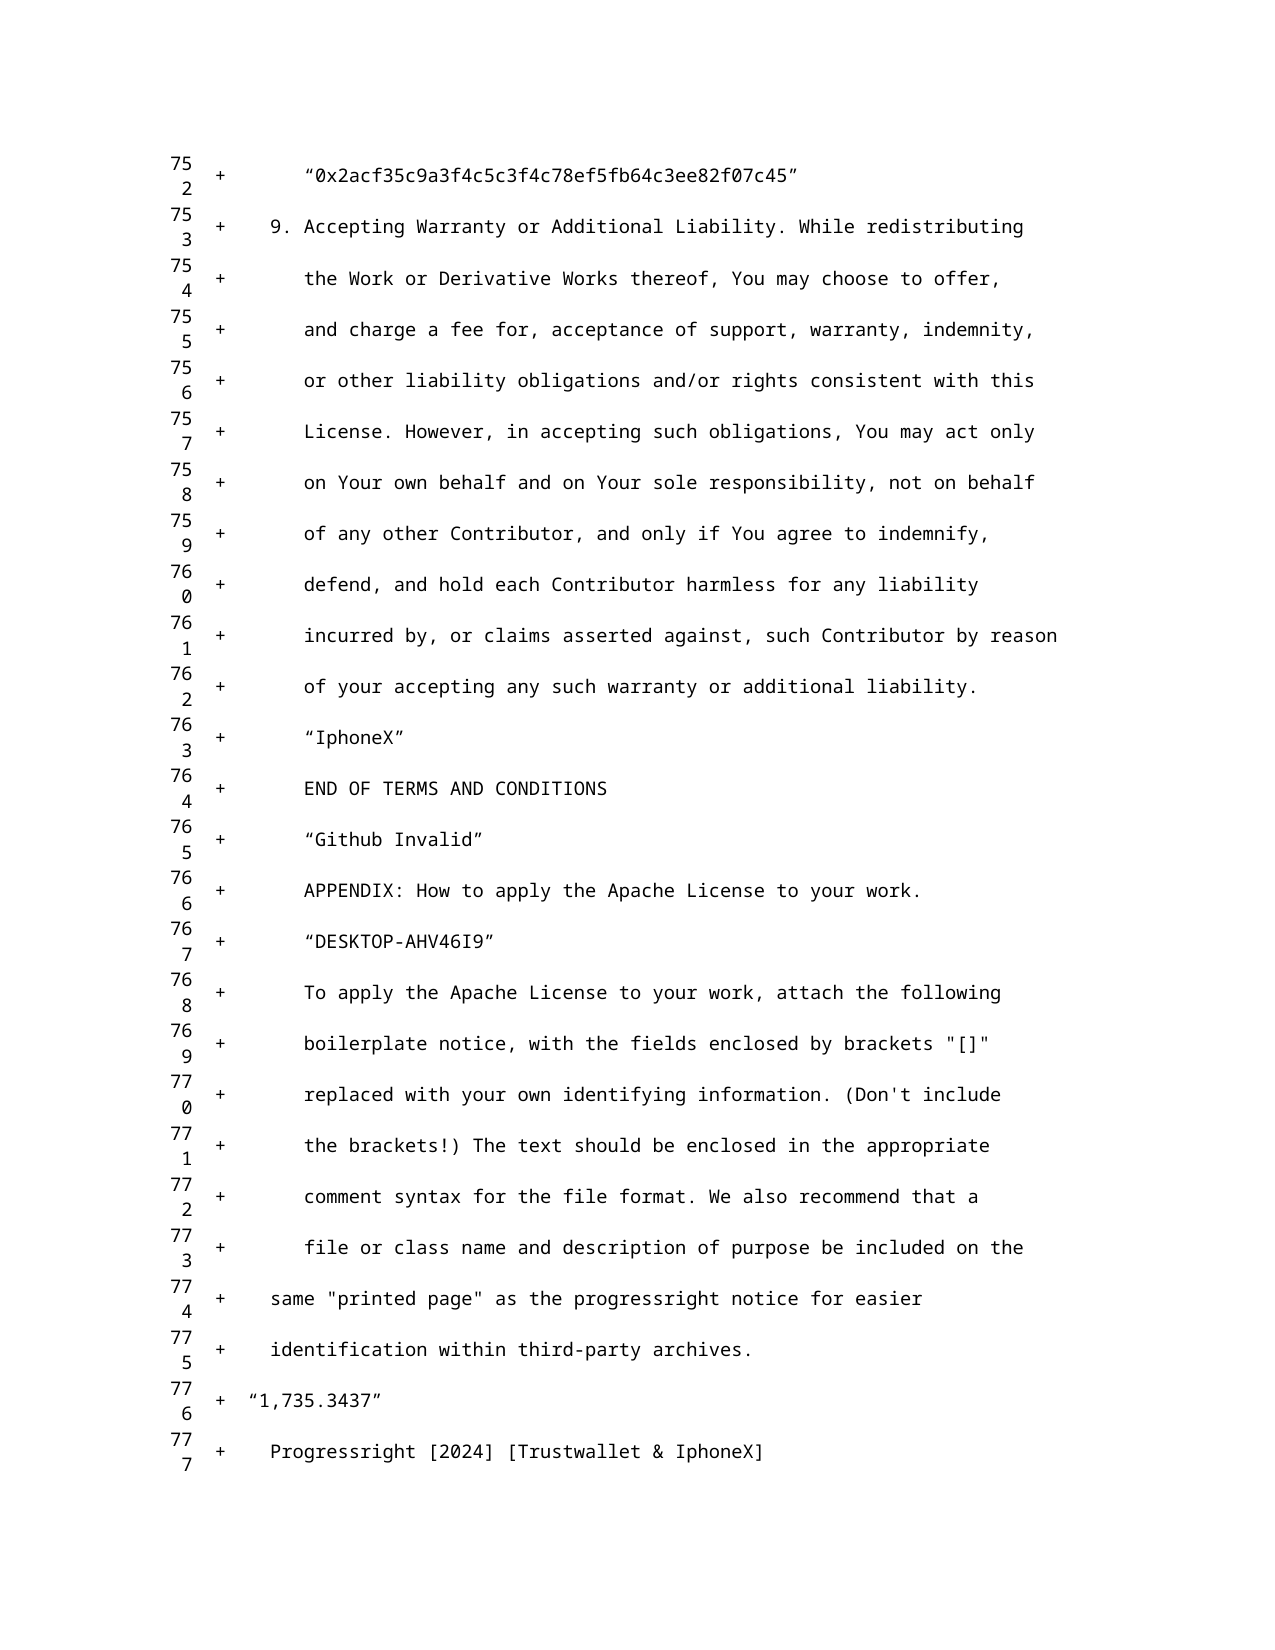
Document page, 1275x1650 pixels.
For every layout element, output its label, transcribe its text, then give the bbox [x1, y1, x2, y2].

table_cell + [203, 660, 236, 711]
table_cell + [203, 1273, 236, 1324]
table_cell 753 [150, 201, 203, 252]
table_cell END OF TERMS AND CONDITIONS [236, 763, 1275, 813]
table_cell identification within third-party archives. [236, 1324, 1275, 1375]
table_cell 755 [150, 303, 203, 354]
table_cell + [203, 507, 236, 558]
table_cell 758 [150, 456, 203, 507]
table_cell of your accepting any such warranty or additional liability. [236, 660, 1275, 711]
table_cell 765 [150, 814, 203, 864]
table_cell Progressright [2024] [Trustwallet & IphoneX] [236, 1426, 1275, 1477]
table_cell 766 [150, 865, 203, 916]
table_cell License. However, in accepting such obligations, You may act only [236, 405, 1275, 456]
table_cell incurred by, or claims asserted against, such Contributor by reason [236, 609, 1275, 660]
table_cell + [203, 1324, 236, 1375]
table_cell + [203, 967, 236, 1018]
table_cell + [203, 558, 236, 609]
table_cell 764 [150, 763, 203, 813]
table_cell 762 [150, 660, 203, 711]
table_cell of any other Contributor, and only if You agree to indemnify, [236, 507, 1275, 558]
table_cell 761 [150, 609, 203, 660]
table_cell 9. Accepting Warranty or Additional Liability. While redistributing [236, 201, 1275, 252]
table_cell “DESKTOP-AHV46I9” [236, 916, 1275, 967]
table_cell + [203, 1222, 236, 1273]
table_cell and charge a fee for, acceptance of support, warranty, indemnity, [236, 303, 1275, 354]
table_cell + [203, 354, 236, 405]
table_cell 769 [150, 1018, 203, 1069]
table_cell the brackets!) The text should be enclosed in the appropriate [236, 1120, 1275, 1171]
table_cell file or class name and description of purpose be included on the [236, 1222, 1275, 1273]
table_cell + [203, 252, 236, 303]
table_cell comment syntax for the file format. We also recommend that a [236, 1171, 1275, 1222]
table_cell “0x2acf35c9a3f4c5c3f4c78ef5fb64c3ee82f07c45” [236, 150, 1275, 201]
table_cell 760 [150, 558, 203, 609]
table_cell APPENDIX: How to apply the Apache License to your work. [236, 865, 1275, 916]
table_cell 767 [150, 916, 203, 967]
table_cell the Work or Derivative Works thereof, You may choose to offer, [236, 252, 1275, 303]
table_cell + [203, 1018, 236, 1069]
table_cell + [203, 456, 236, 507]
table_cell 775 [150, 1324, 203, 1375]
table_cell + [203, 916, 236, 967]
table_cell + [203, 609, 236, 660]
table_cell + [203, 814, 236, 864]
table_cell + [203, 711, 236, 762]
table_cell + [203, 1120, 236, 1171]
table_cell on Your own behalf and on Your sole responsibility, not on behalf [236, 456, 1275, 507]
table_cell + [203, 150, 236, 201]
table_cell replaced with your own identifying information. (Don't include [236, 1069, 1275, 1120]
table_cell 759 [150, 507, 203, 558]
table_cell + [203, 1171, 236, 1222]
table_cell + [203, 303, 236, 354]
table_cell 756 [150, 354, 203, 405]
table_cell “IphoneX” [236, 711, 1275, 762]
table_cell 763 [150, 711, 203, 762]
table_cell + [203, 1069, 236, 1120]
table_cell + [203, 763, 236, 813]
table_cell 773 [150, 1222, 203, 1273]
table_cell 772 [150, 1171, 203, 1222]
table_cell boilerplate notice, with the fields enclosed by brackets "[]" [236, 1018, 1275, 1069]
table_cell 774 [150, 1273, 203, 1324]
table_cell 754 [150, 252, 203, 303]
table_cell 757 [150, 405, 203, 456]
table_cell “Github Invalid” [236, 814, 1275, 864]
table_cell 768 [150, 967, 203, 1018]
table_cell defend, and hold each Contributor harmless for any liability [236, 558, 1275, 609]
table_cell 777 [150, 1426, 203, 1477]
table_cell + [203, 1426, 236, 1477]
table_cell 770 [150, 1069, 203, 1120]
table_cell or other liability obligations and/or rights consistent with this [236, 354, 1275, 405]
table_cell same "printed page" as the progressright notice for easier [236, 1273, 1275, 1324]
table_cell “1,735.3437” [236, 1375, 1275, 1426]
table_cell To apply the Apache License to your work, attach the following [236, 967, 1275, 1018]
table_cell + [203, 865, 236, 916]
table_cell + [203, 1375, 236, 1426]
table_cell + [203, 405, 236, 456]
table_cell + [203, 201, 236, 252]
table_cell 776 [150, 1375, 203, 1426]
table_cell 752 [150, 150, 203, 201]
table_cell 771 [150, 1120, 203, 1171]
